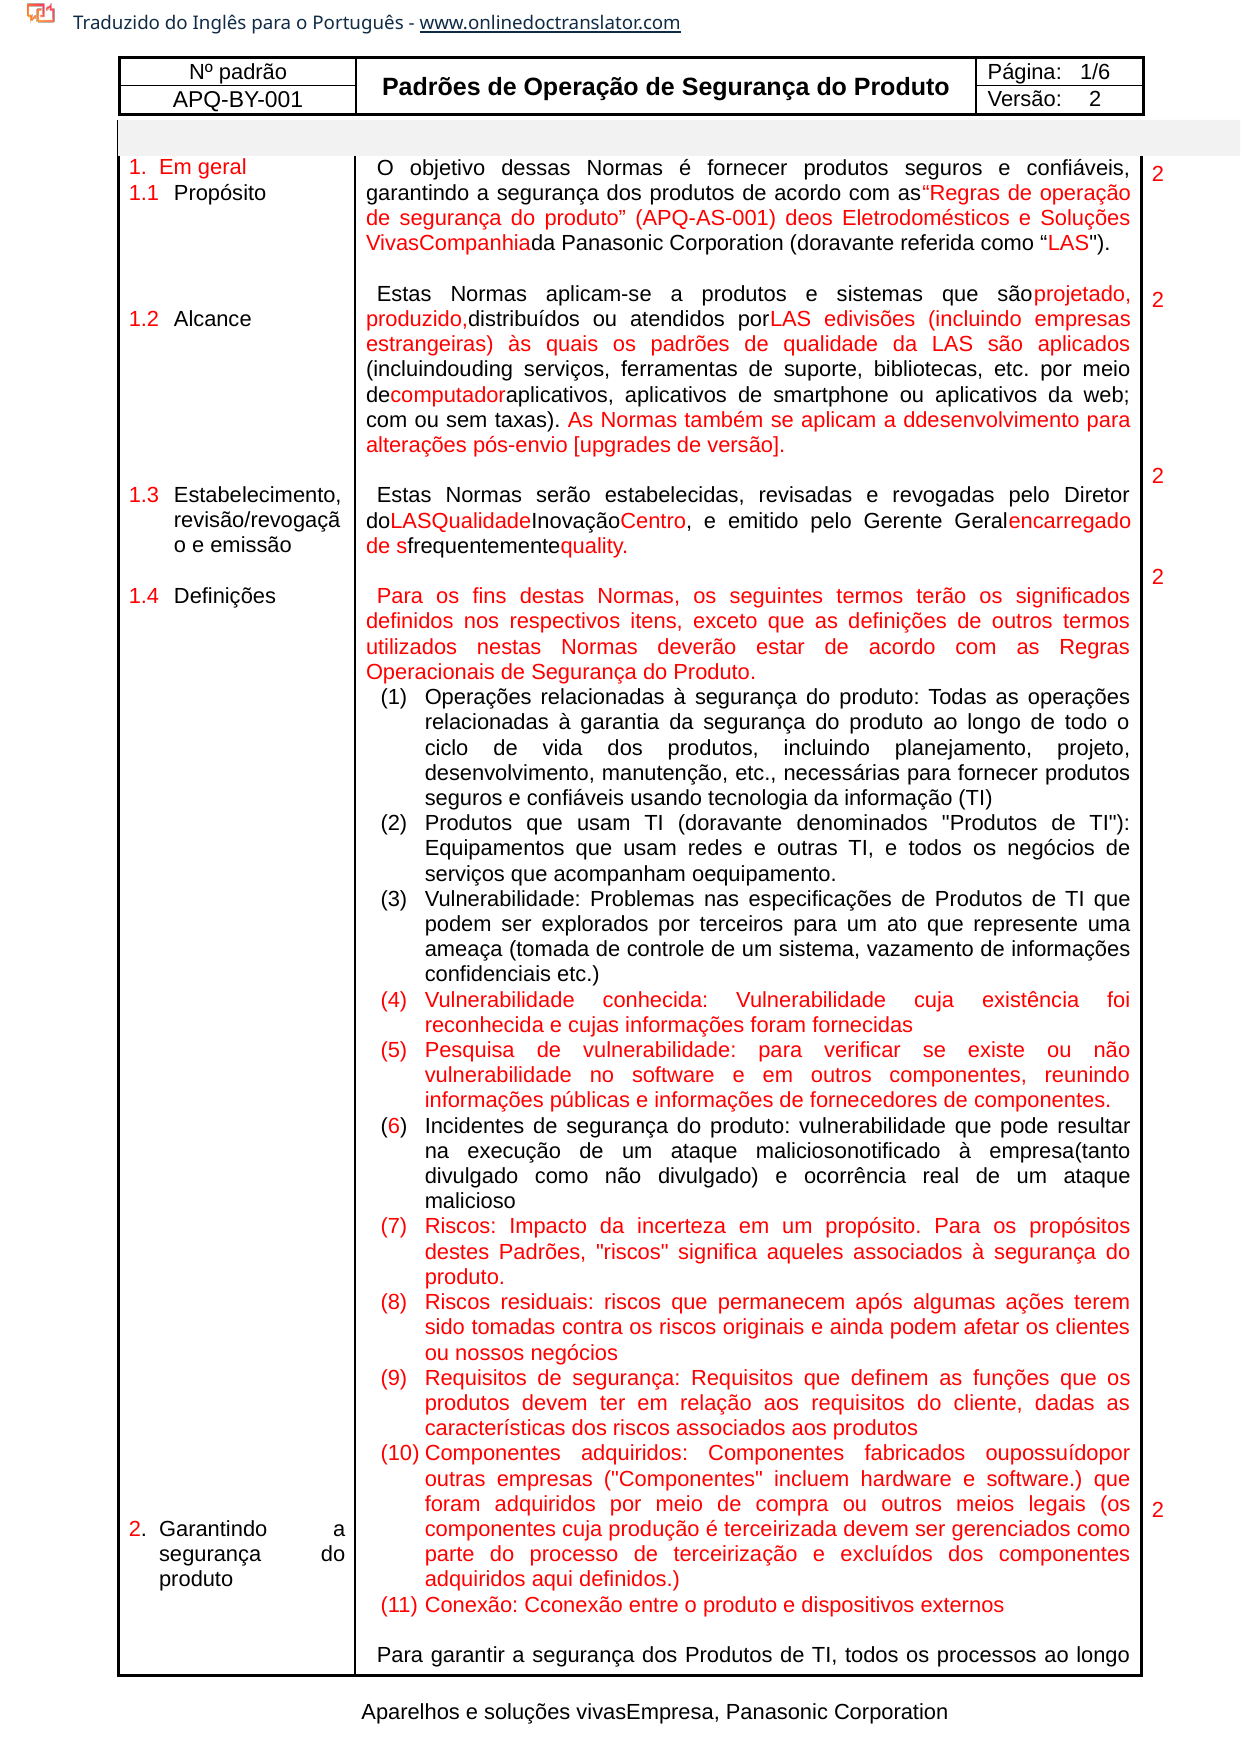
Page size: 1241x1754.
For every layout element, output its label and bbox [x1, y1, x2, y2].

picture [15, 0, 67, 30]
table_header [1143, 156, 1240, 1673]
table_header [120, 156, 354, 1673]
table_header [356, 156, 1140, 1673]
